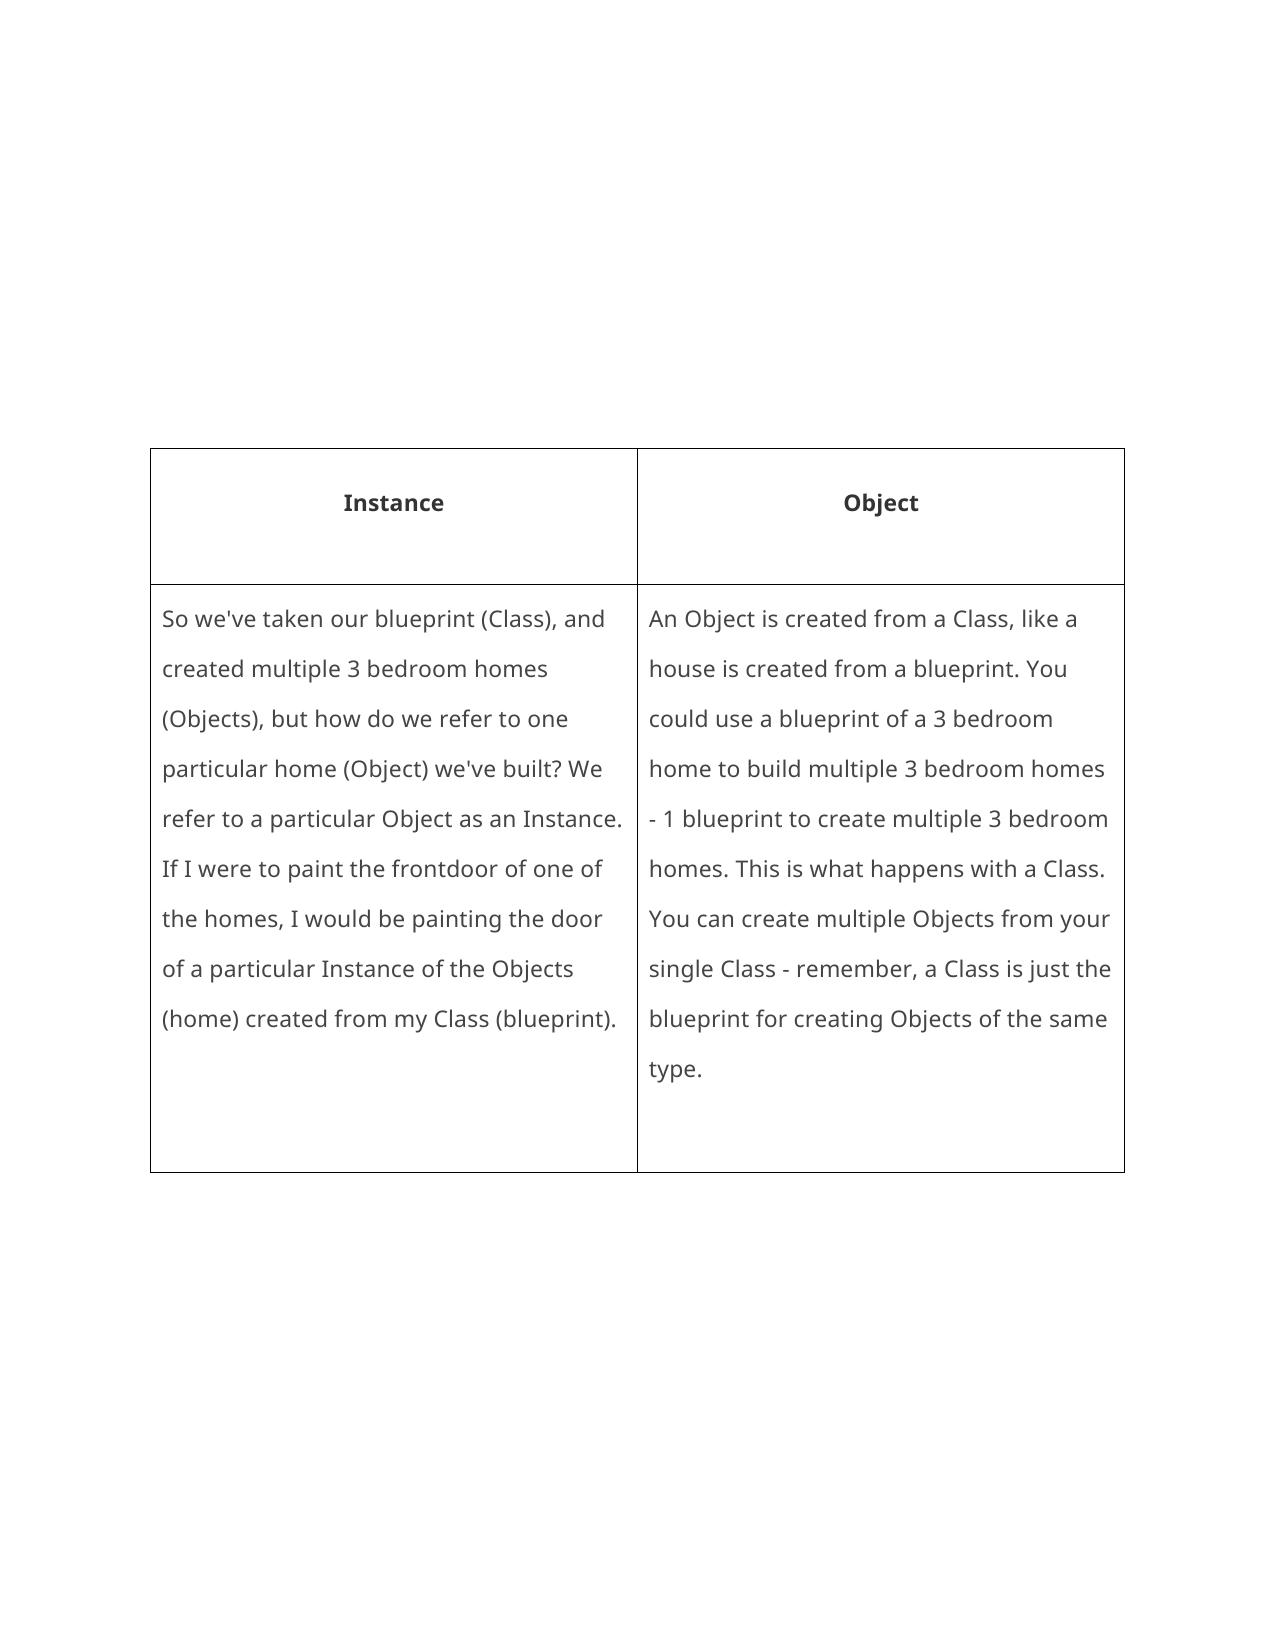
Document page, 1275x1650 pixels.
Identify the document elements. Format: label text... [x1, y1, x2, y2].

table_cell An Object is created from a Class, like a house is created from a blueprint. You could use a blueprint of a 3 bedroom home to build multiple 3 bedroom homes - 1 blueprint to create multiple 3 bedroom homes. This is what happens with a Class. You can create multiple Objects from your single Class - remember, a Class is just the blueprint for creating Objects of the same type. [638, 585, 1124, 1172]
table_header Object [638, 449, 1124, 583]
table_cell So we've taken our blueprint (Class), and created multiple 3 bedroom homes (Objects), but how do we refer to one particular home (Object) we've built? We refer to a particular Object as an Instance. If I were to paint the frontdoor of one of the homes, I would be painting the door of a particular Instance of the Objects (home) created from my Class (blueprint). [151, 585, 637, 1172]
table_header Instance [151, 449, 637, 583]
